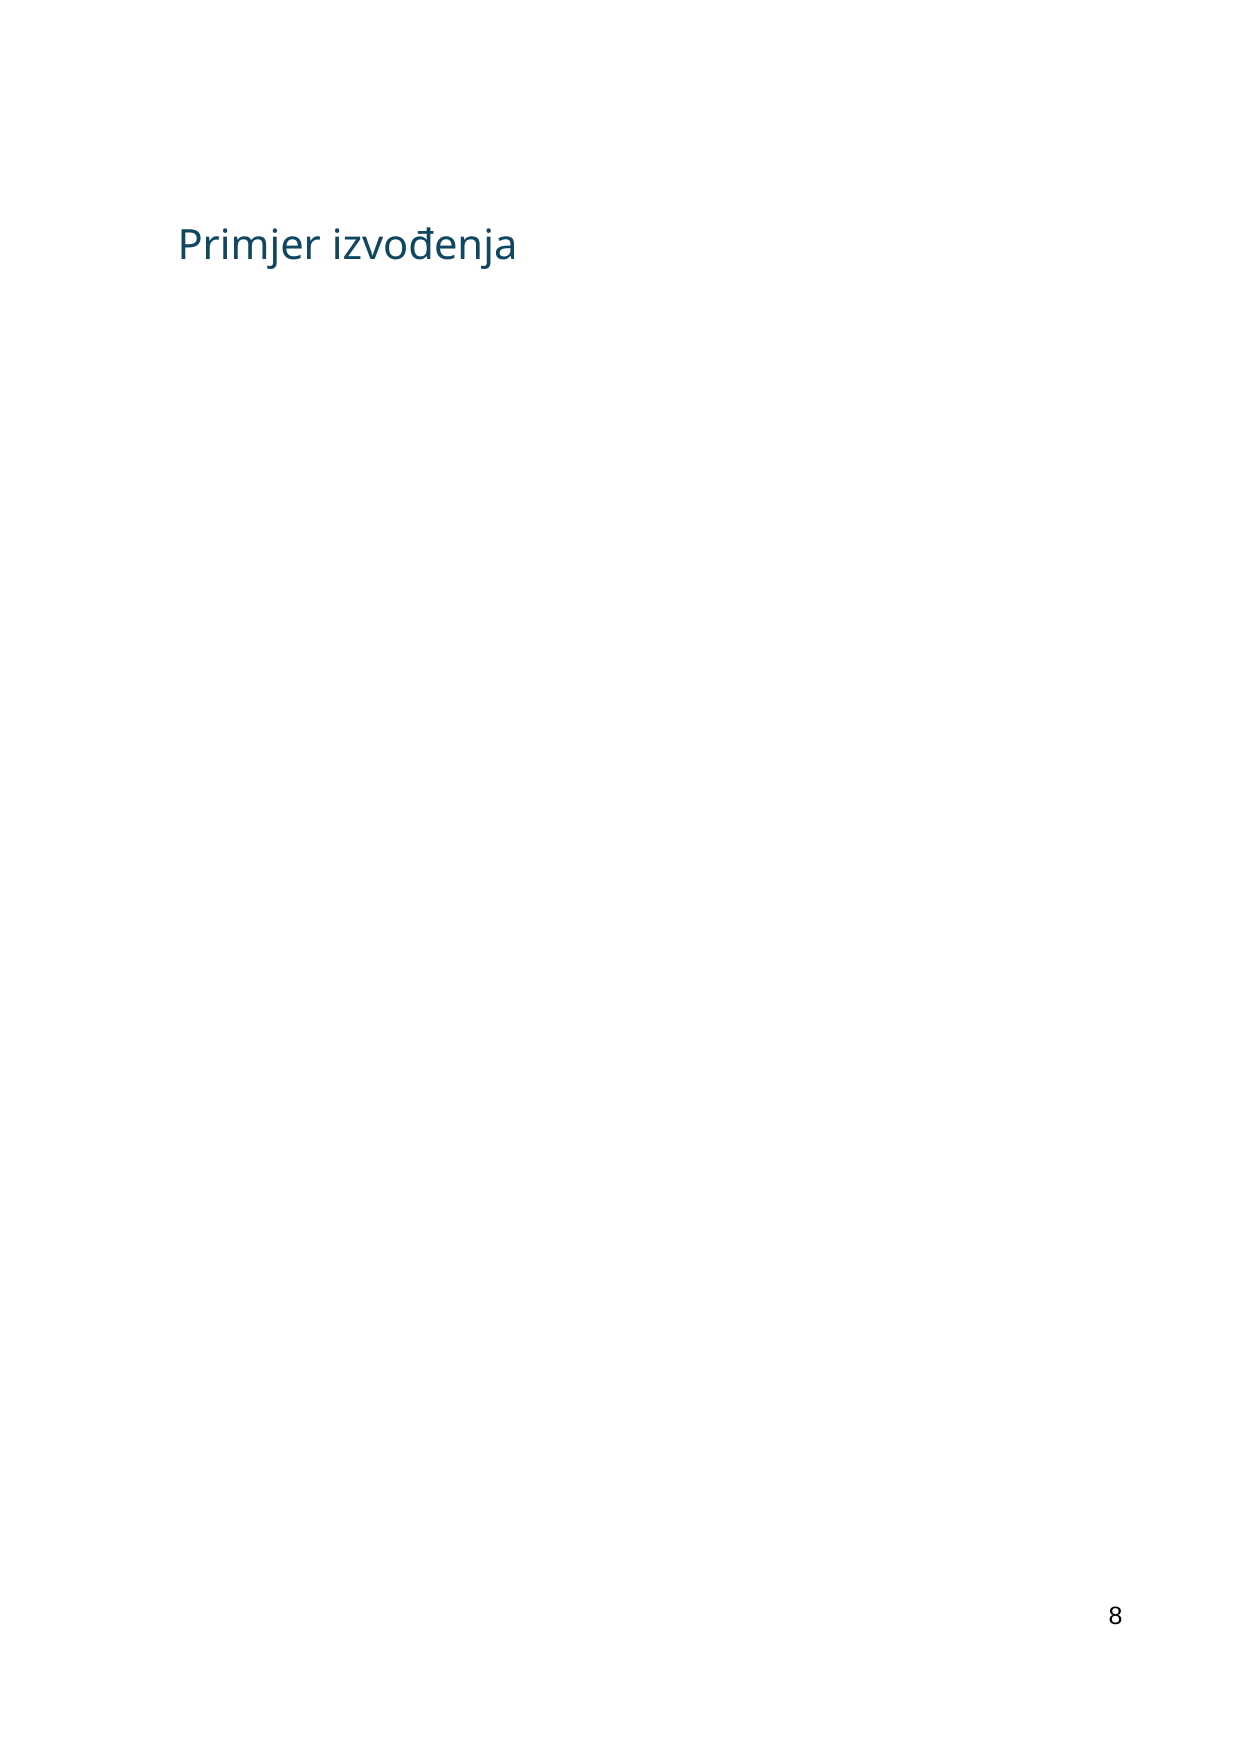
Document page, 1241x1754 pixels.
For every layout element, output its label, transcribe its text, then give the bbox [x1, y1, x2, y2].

subtitle Primjer izvođenja [177, 215, 1122, 271]
